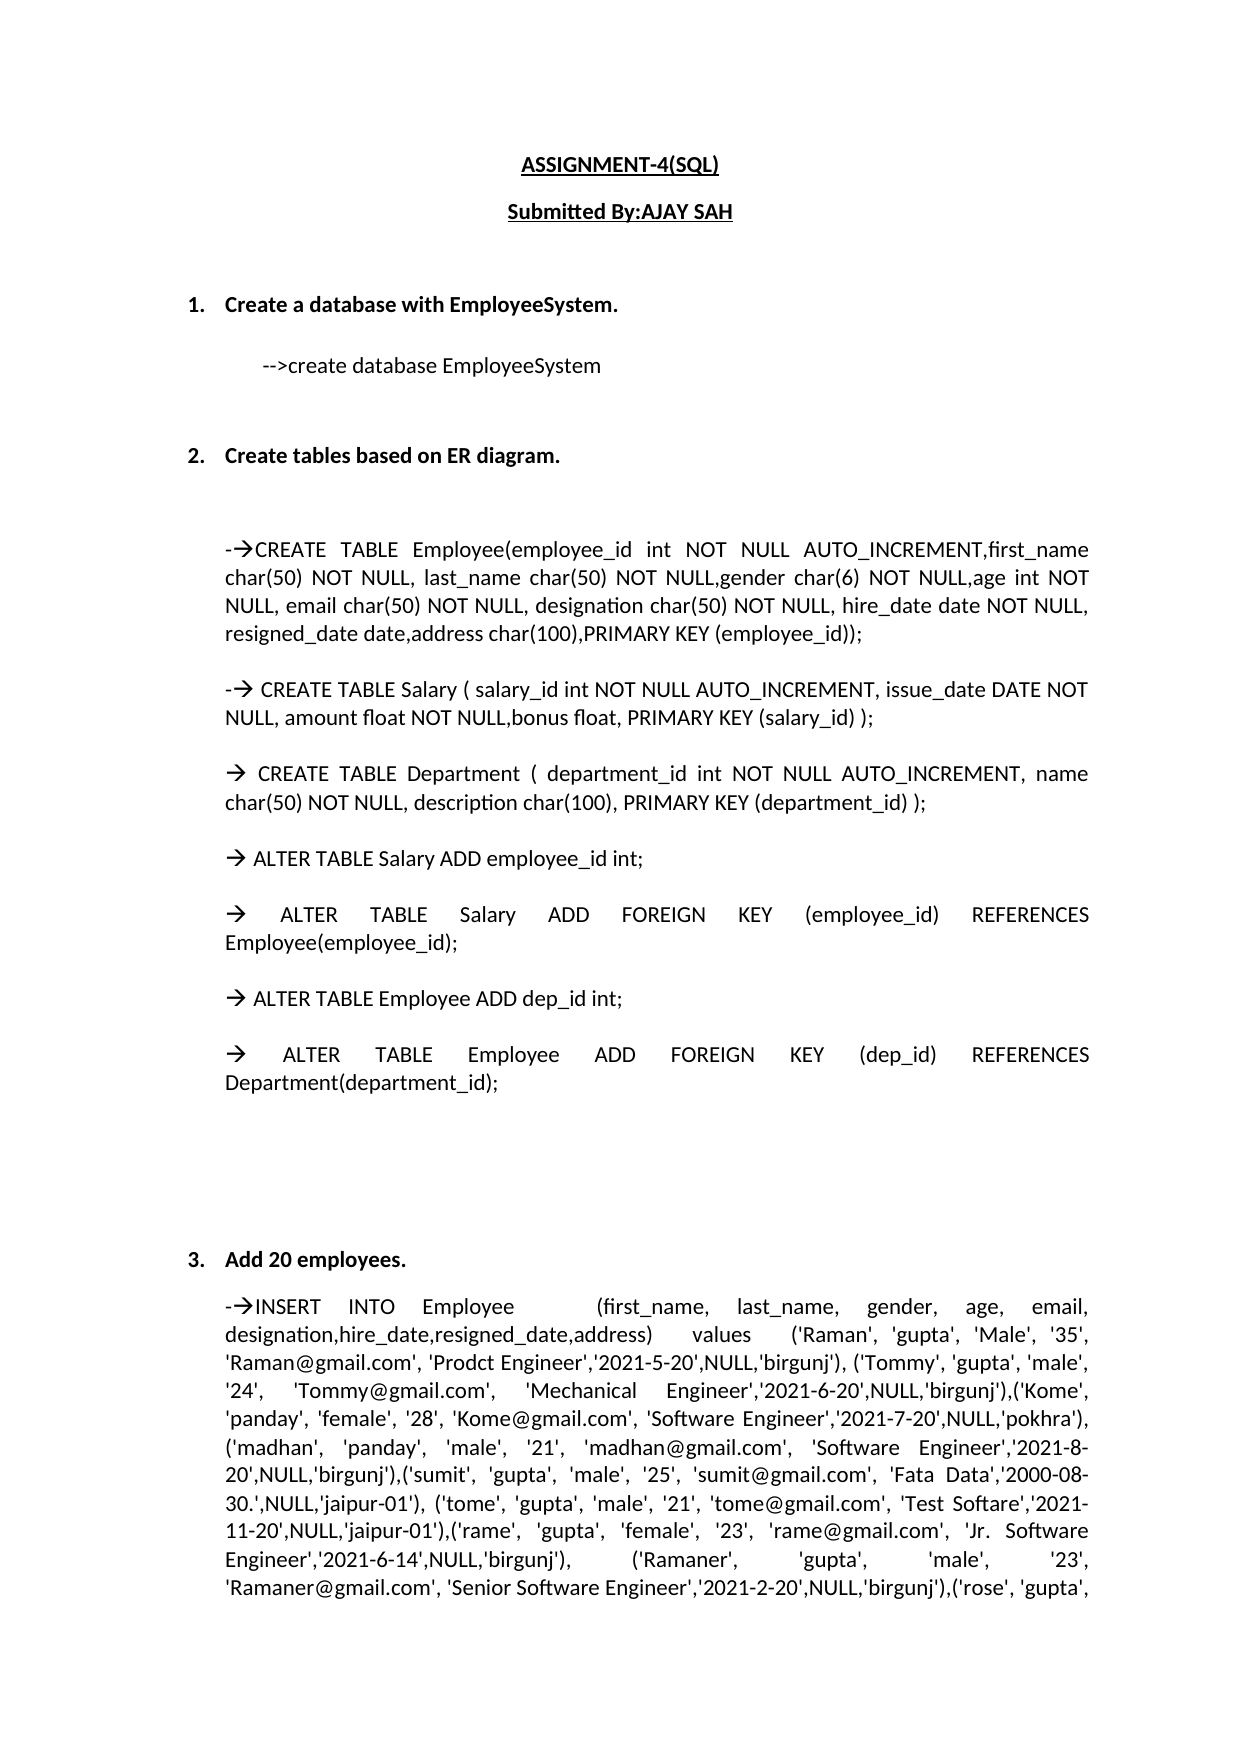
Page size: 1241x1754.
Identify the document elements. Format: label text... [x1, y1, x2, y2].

list Create tables based on ER diagram. [187, 442, 1090, 470]
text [225, 1292, 1090, 1601]
list -->create database EmployeeSystem [262, 351, 1090, 379]
text -CREATE TABLE Employee(employee_id int NOT NULL AUTO_INCREMENT,first_name char(50) NOT NULL, last_name char(50) NOT NULL,gender char(6) NOT NULL,age int NOT NULL, email char(50) NOT NULL, designation char(50) NOT NULL, hire_date date NOT NULL, resigned_date date,address char(100),PRIMARY KEY (employee_id)); [225, 535, 1090, 647]
list Create a database with EmployeeSystem. [187, 291, 1090, 319]
text ASSIGNMENT-4(SQL) [150, 150, 1090, 178]
text ALTER TABLE Salary ADD employee_id int; [225, 844, 1090, 872]
text CREATE TABLE Department ( department_id int NOT NULL AUTO_INCREMENT, name char(50) NOT NULL, description char(100), PRIMARY KEY (department_id) ); [225, 759, 1090, 816]
list Add 20 employees. [187, 1246, 1090, 1274]
text ALTER TABLE Employee ADD dep_id int; [225, 984, 1090, 1012]
text - CREATE TABLE Salary ( salary_id int NOT NULL AUTO_INCREMENT, issue_date DATE NOT NULL, amount float NOT NULL,bonus float, PRIMARY KEY (salary_id) ); [225, 676, 1090, 732]
text ALTER TABLE Salary ADD FOREIGN KEY (employee_id) REFERENCES Employee(employee_id); [225, 900, 1090, 956]
text Submitted By:AJAY SAH [150, 197, 1090, 225]
text ALTER TABLE Employee ADD FOREIGN KEY (dep_id) REFERENCES Department(department_id); [225, 1040, 1090, 1096]
